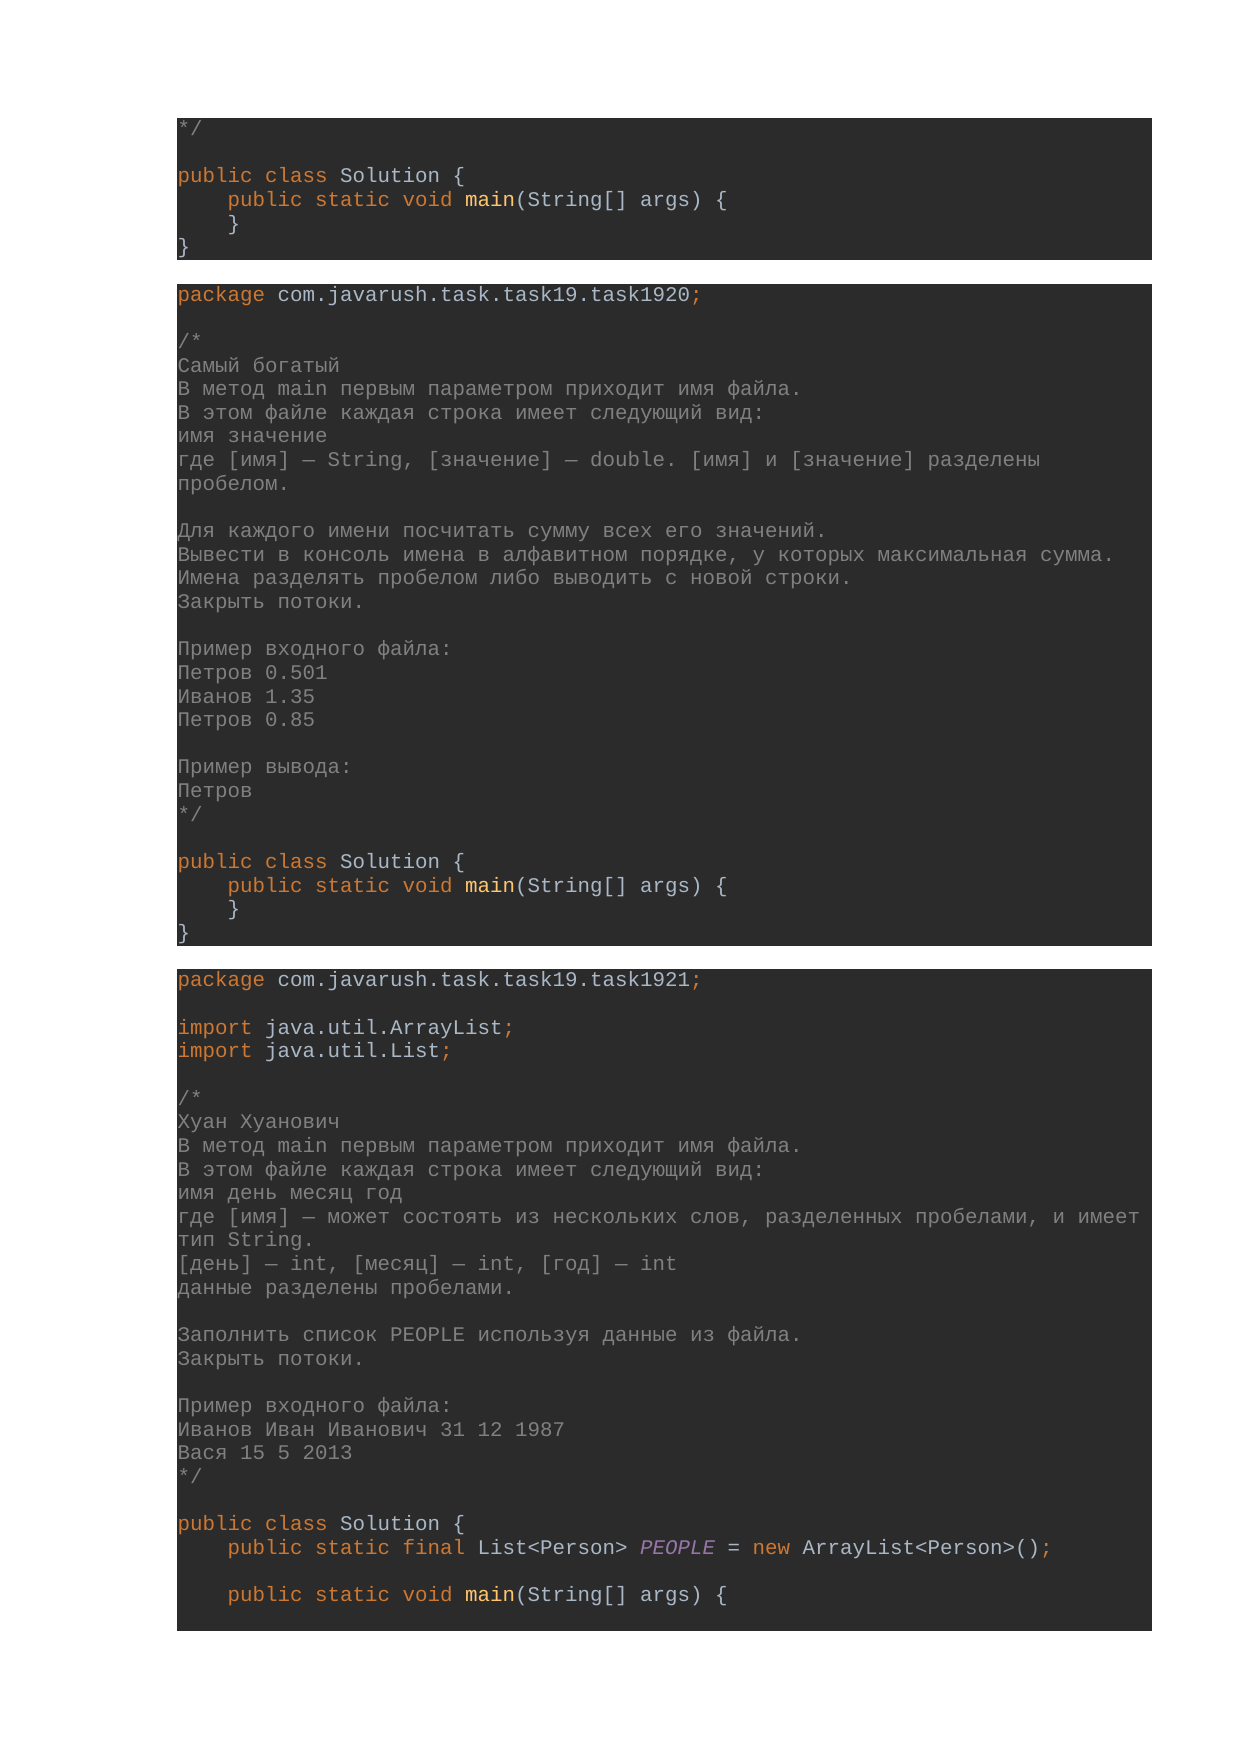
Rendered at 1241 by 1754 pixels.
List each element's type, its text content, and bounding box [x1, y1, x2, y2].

text package com.javarush.task.task19.task1920; /* Самый богатый В метод main первым параметром приходит имя файла. В этом файле каждая строка имеет следующий вид: имя значение где [имя] — String, [значение] — double. [имя] и [значение] разделены пробелом. Для каждого имени посчитать сумму всех его значений. Вывести в консоль имена в алфавитном порядке, у которых максимальная сумма. Имена разделять пробелом либо выводить с новой строки. Закрыть потоки. Пример входного файла: Петров 0.501 Иванов 1.35 Петров 0.85 Пример вывода: Петров */ public class Solution { public static void main(String[] args) { } } [177, 284, 1152, 946]
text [177, 969, 1152, 1631]
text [177, 118, 1152, 260]
